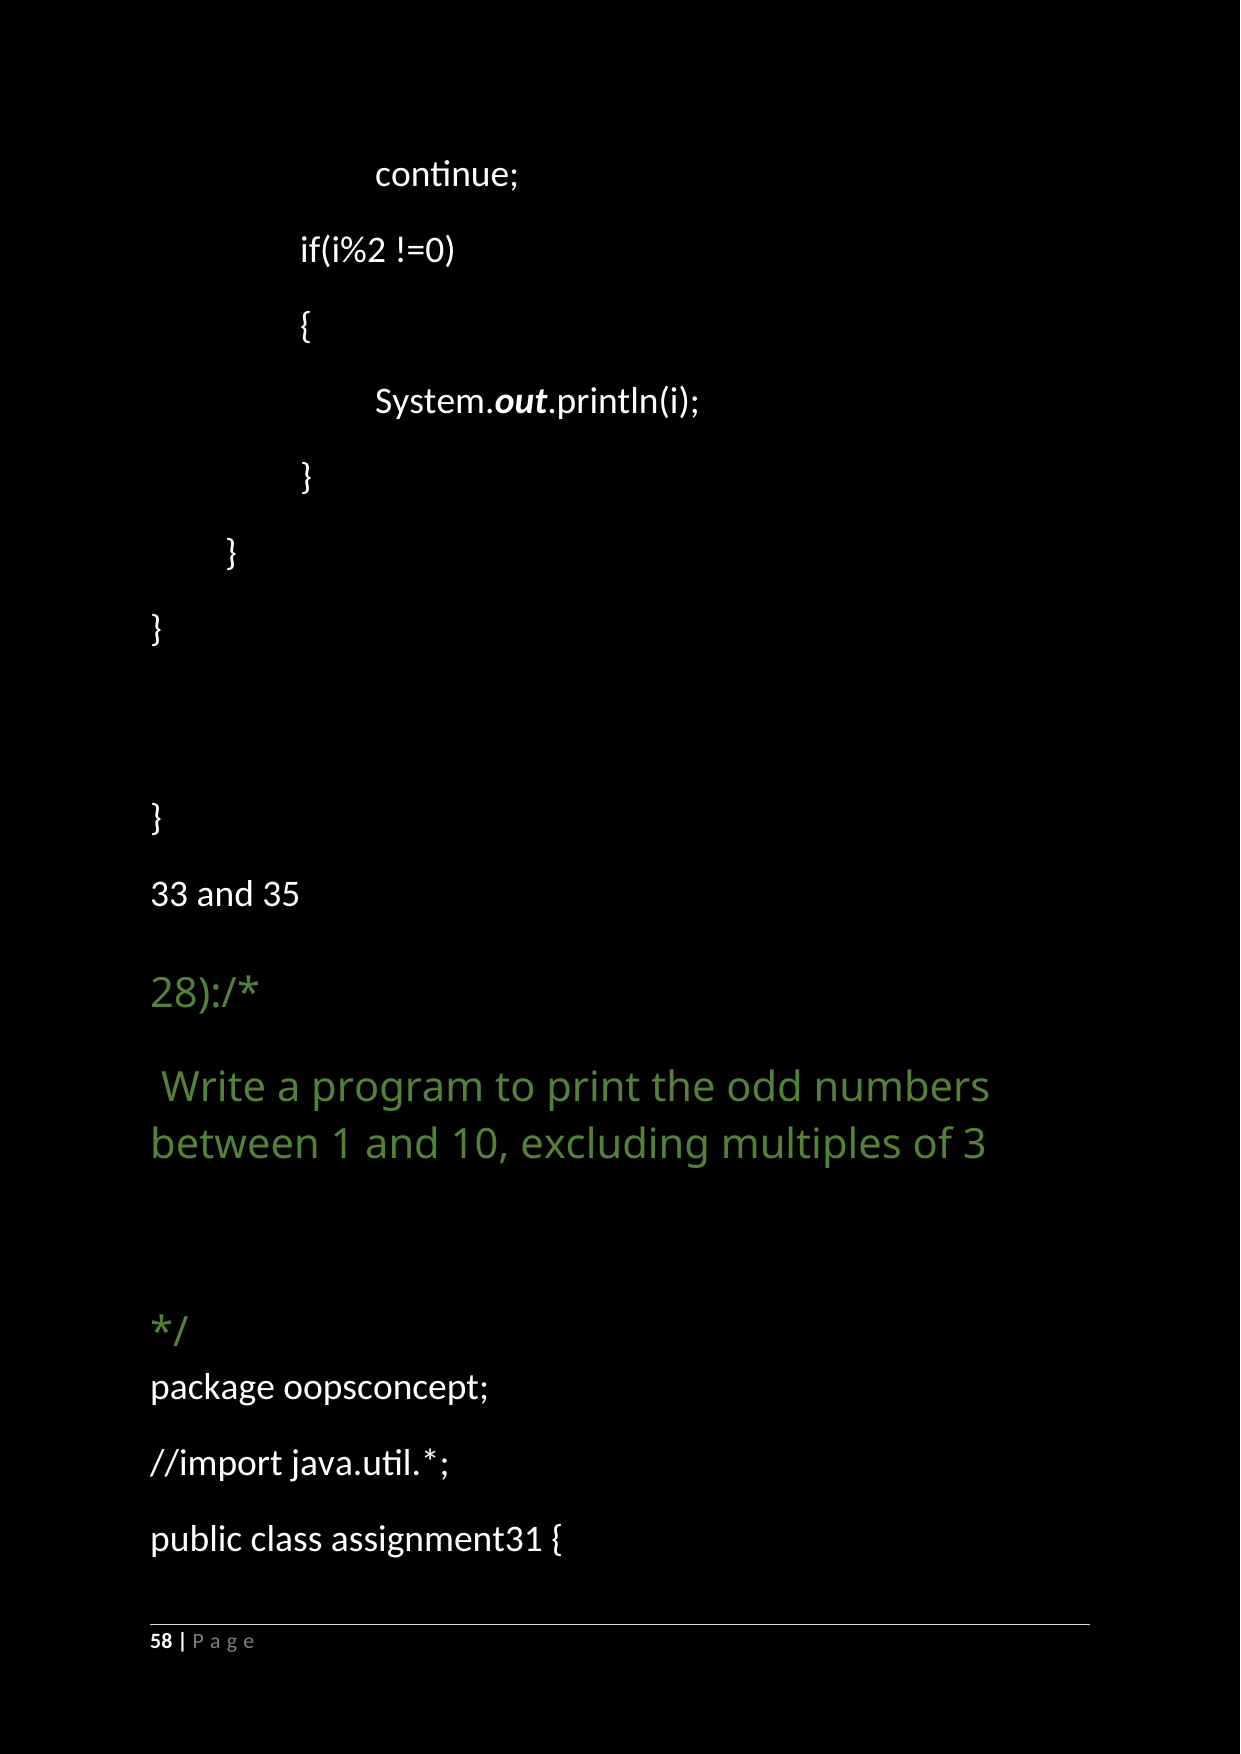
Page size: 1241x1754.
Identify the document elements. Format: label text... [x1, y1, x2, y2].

text } [150, 453, 1090, 499]
text 33 and 35 [150, 870, 1090, 916]
text public class assignment31 { [150, 1515, 1090, 1561]
text } [150, 794, 1090, 840]
text continue; [150, 150, 1090, 196]
text if(i%2 !=0) [150, 226, 1090, 272]
subtitle */ [150, 1302, 1090, 1359]
text } [150, 605, 1090, 651]
text } [150, 529, 1090, 575]
text { [150, 302, 1090, 347]
text //import java.util.*; [150, 1439, 1090, 1485]
subtitle Write a program to print the odd numbers between 1 and 10, excluding multiples of 3 [150, 1057, 1090, 1170]
text System.out.println(i); [150, 377, 1090, 423]
text package oopsconcept; [150, 1363, 1090, 1409]
subtitle 28):/* [150, 962, 1090, 1019]
